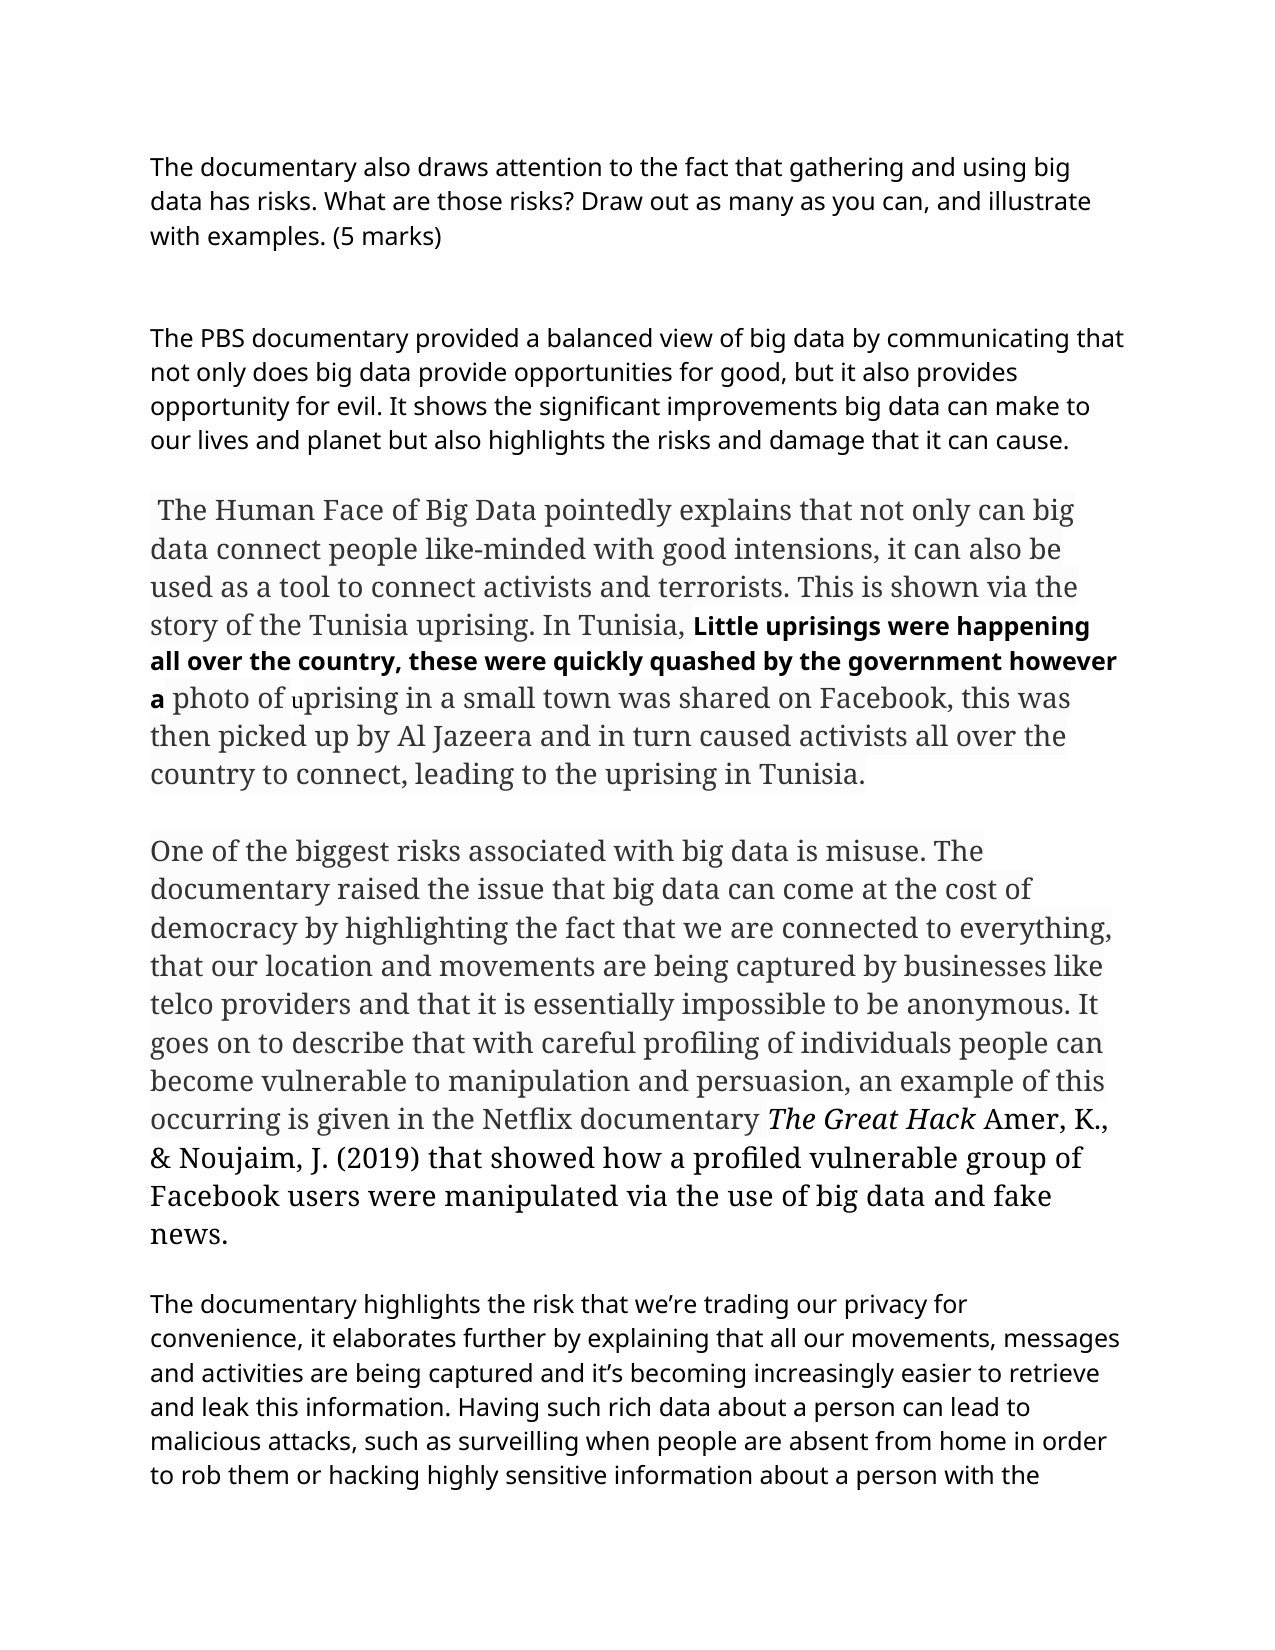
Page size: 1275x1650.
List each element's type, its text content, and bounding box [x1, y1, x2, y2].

text The Human Face of Big Data pointedly explains that not only can big data connect people like-minded with good intensions, it can also be used as a tool to connect activists and terrorists. This is shown via the story of the Tunisia uprising. In Tunisia, Little uprisings were happening all over the country, these were quickly quashed by the government however a photo of uprising in a small town was shared on Facebook, this was then picked up by Al Jazeera and in turn caused activists all over the country to connect, leading to the uprising in Tunisia. [150, 491, 1125, 793]
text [150, 1287, 1125, 1491]
text The PBS documentary provided a balanced view of big data by communicating that not only does big data provide opportunities for good, but it also provides opportunity for evil. It shows the significant improvements big data can make to our lives and planet but also highlights the risks and damage that it can cause. [150, 320, 1125, 457]
text One of the biggest risks associated with big data is misuse. The documentary raised the issue that big data can come at the cost of democracy by highlighting the fact that we are connected to everything, that our location and movements are being captured by businesses like telco providers and that it is essentially impossible to be anonymous. It goes on to describe that with careful profiling of individuals people can become vulnerable to manipulation and persuasion, an example of this occurring is given in the Netflix documentary The Great Hack Amer, K., & Noujaim, J. (2019) that showed how a profiled vulnerable group of Facebook users were manipulated via the use of big data and fake news. [228, 831, 1125, 1253]
text The documentary also draws attention to the fact that gathering and using big data has risks. What are those risks? Draw out as many as you can, and illustrate with examples. (5 marks) [150, 150, 1125, 252]
